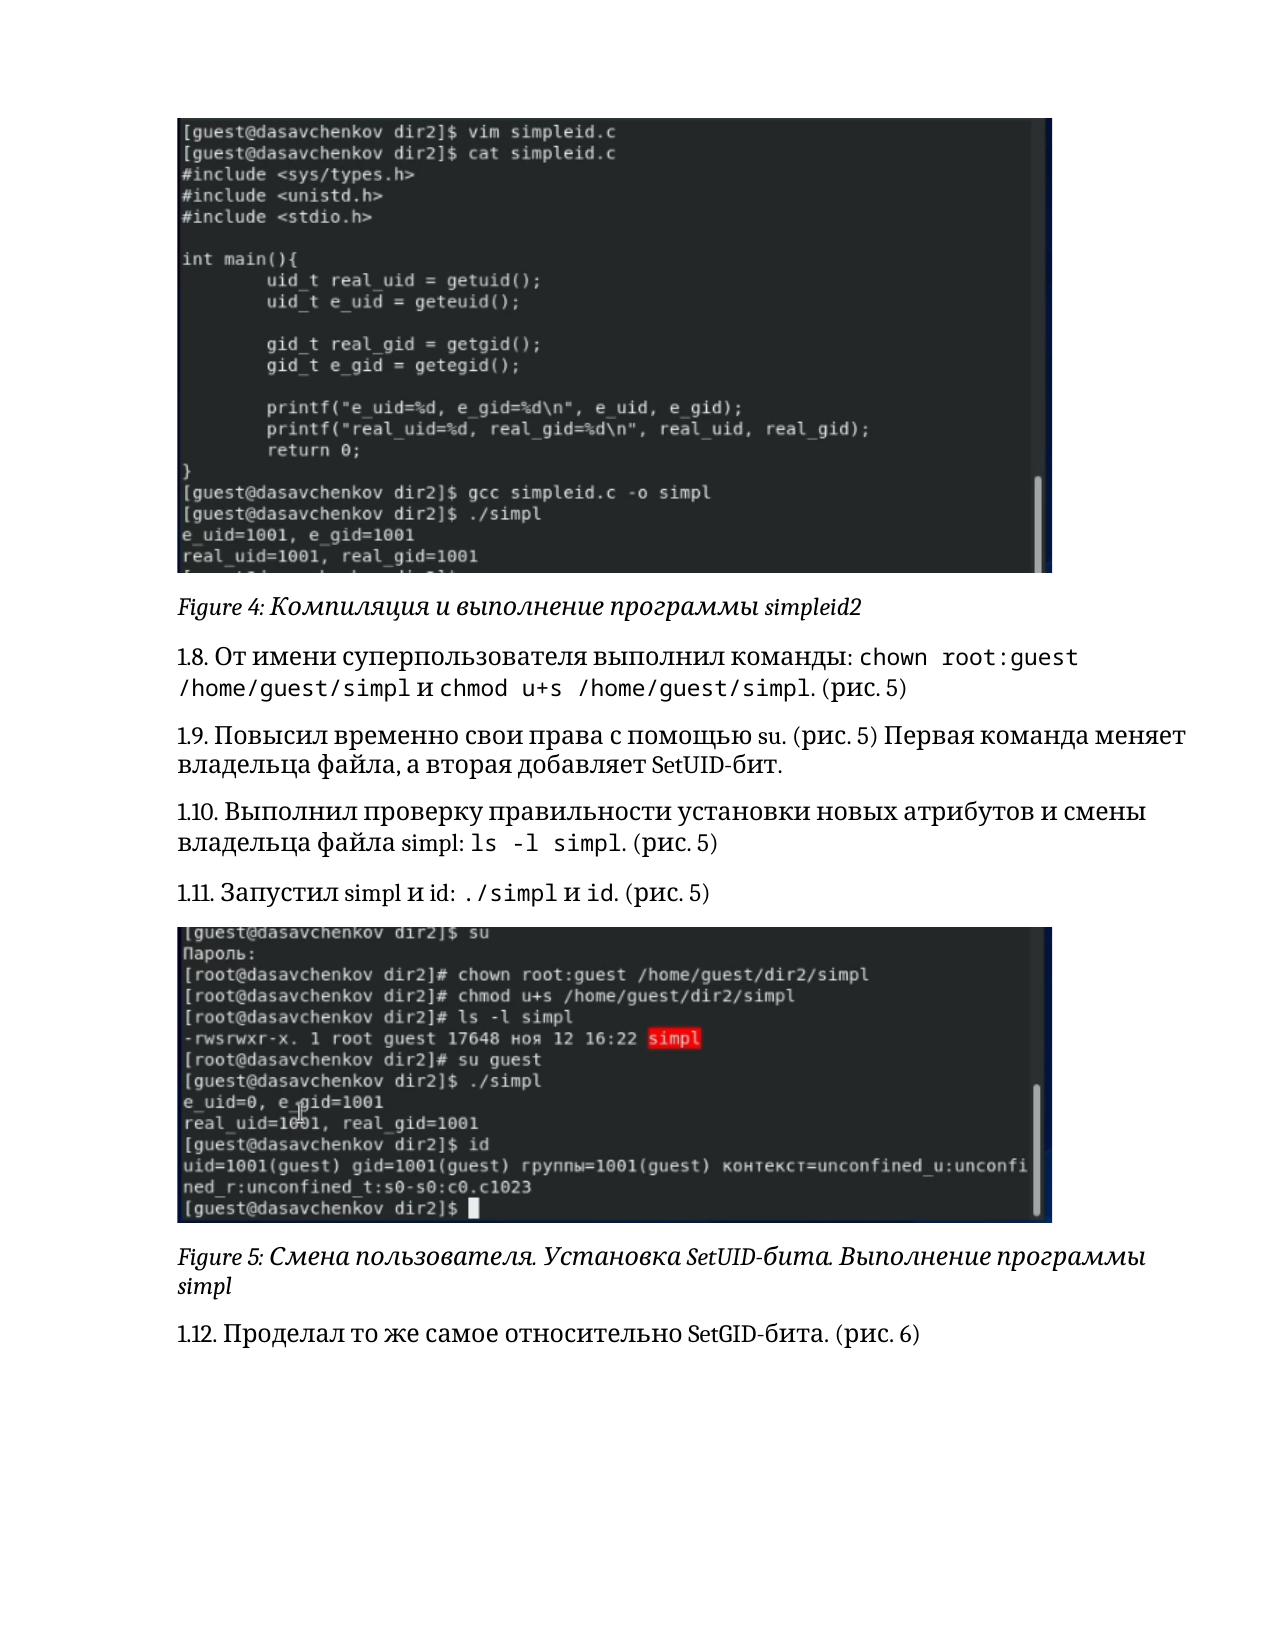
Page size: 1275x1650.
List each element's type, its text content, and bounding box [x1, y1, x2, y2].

picture [177, 927, 1053, 1223]
text 1.11. Запустил simpl и id: ./simpl и id. (рис. 5) [177, 877, 1186, 908]
text 1.8. От имени суперпользователя выполнил команды: chown root:guest /home/guest/simpl и chmod u+s /home/guest/simpl. (рис. 5) [177, 641, 1186, 703]
text Figure 5: Смена пользователя. Установка SetUID-бита. Выполнение программы simpl [177, 1243, 1186, 1301]
picture [177, 118, 1053, 573]
text 1.9. Повысил временно свои права с помощью su. (рис. 5) Первая команда меняет владельца файла, а вторая добавляет SetUID-бит. [177, 722, 1186, 779]
text Figure 4: Компиляция и выполнение программы simpleid2 [177, 593, 1186, 622]
text 1.10. Выполнил проверку правильности установки новых атрибутов и смены владельца файла simpl: ls -l simpl. (рис. 5) [177, 798, 1186, 858]
text 1.12. Проделал то же самое относительно SetGID-бита. (рис. 6) [177, 1319, 1186, 1348]
